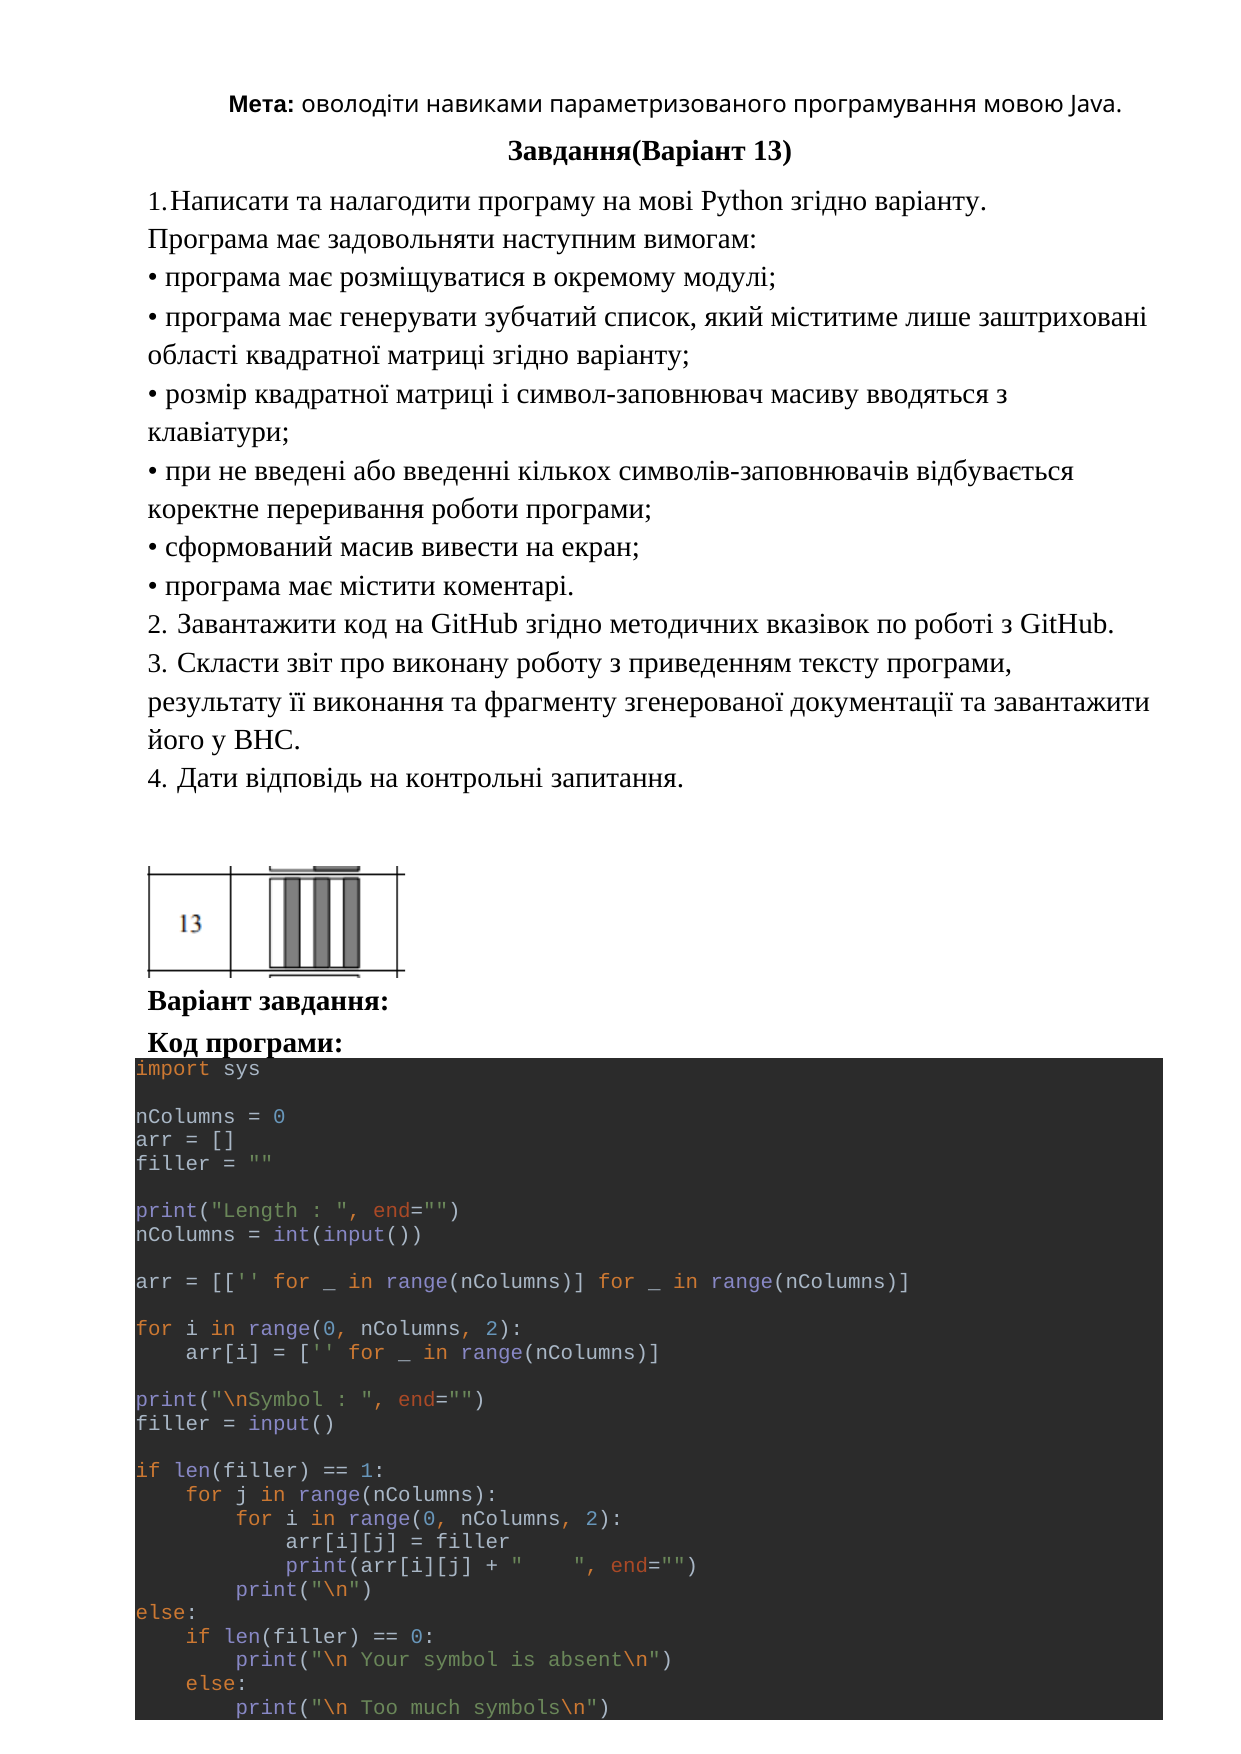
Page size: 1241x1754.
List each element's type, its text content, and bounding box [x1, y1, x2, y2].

list сформований масив вивести на екран; [147, 530, 1163, 563]
list Дати відповідь на контрольні запитання. [147, 761, 1163, 794]
subtitle Варіант завдання: [147, 983, 1163, 1016]
list Завантажити код на GitHub згідно методичних вказівок по роботі з GitHub. [147, 606, 1163, 640]
list Написати та налагодити програму на мові Python згідно варіанту. Програма має задовольняти наступним вимогам: [147, 183, 1116, 255]
list при не введені або введенні кількох символів-заповнювачів відбувається коректне переривання роботи програми; [147, 453, 1074, 525]
picture [147, 866, 406, 978]
list програма має розміщуватися в окремому модулі; [147, 260, 1163, 293]
text import sys nColumns = 0 arr = [] filler = "" print("Length : ", end="") nColumns = int(input()) arr = [['' for _ in range(nColumns)] for _ in range(nColumns)] for i in range(0, nColumns, 2): arr[i] = ['' for _ in range(nColumns)] print("\nSymbol : ", end="") filler = input() if len(filler) == 1: for j in range(nColumns): for i in range(0, nColumns, 2): arr[i][j] = filler print(arr[i][j] + " ", end="") print("\n") else: if len(filler) == 0: print("\n Your symbol is absent\n") else: print("\n Too much symbols\n") [135, 1058, 1163, 1720]
text Мета: оволодіти навиками параметризованого програмування мовою Java. [228, 86, 1163, 119]
text результату її виконання та фрагменту згенерованої документації та завантажити його у ВНС. [147, 684, 1152, 756]
list розмір квадратної матриці і символ-заповнювач масиву вводяться з клавіатури; [147, 376, 1008, 448]
list програма має містити коментарі. [147, 568, 1163, 601]
list Скласти звіт про виконану роботу з приведенням тексту програми, [147, 645, 1163, 678]
list програма має генерувати зубчатий список, який міститиме лише заштриховані області квадратної матриці згідно варіанту; [147, 299, 1148, 371]
text Код програми: [147, 1025, 1163, 1058]
subtitle Завдання(Варіант 13) [507, 133, 1163, 167]
